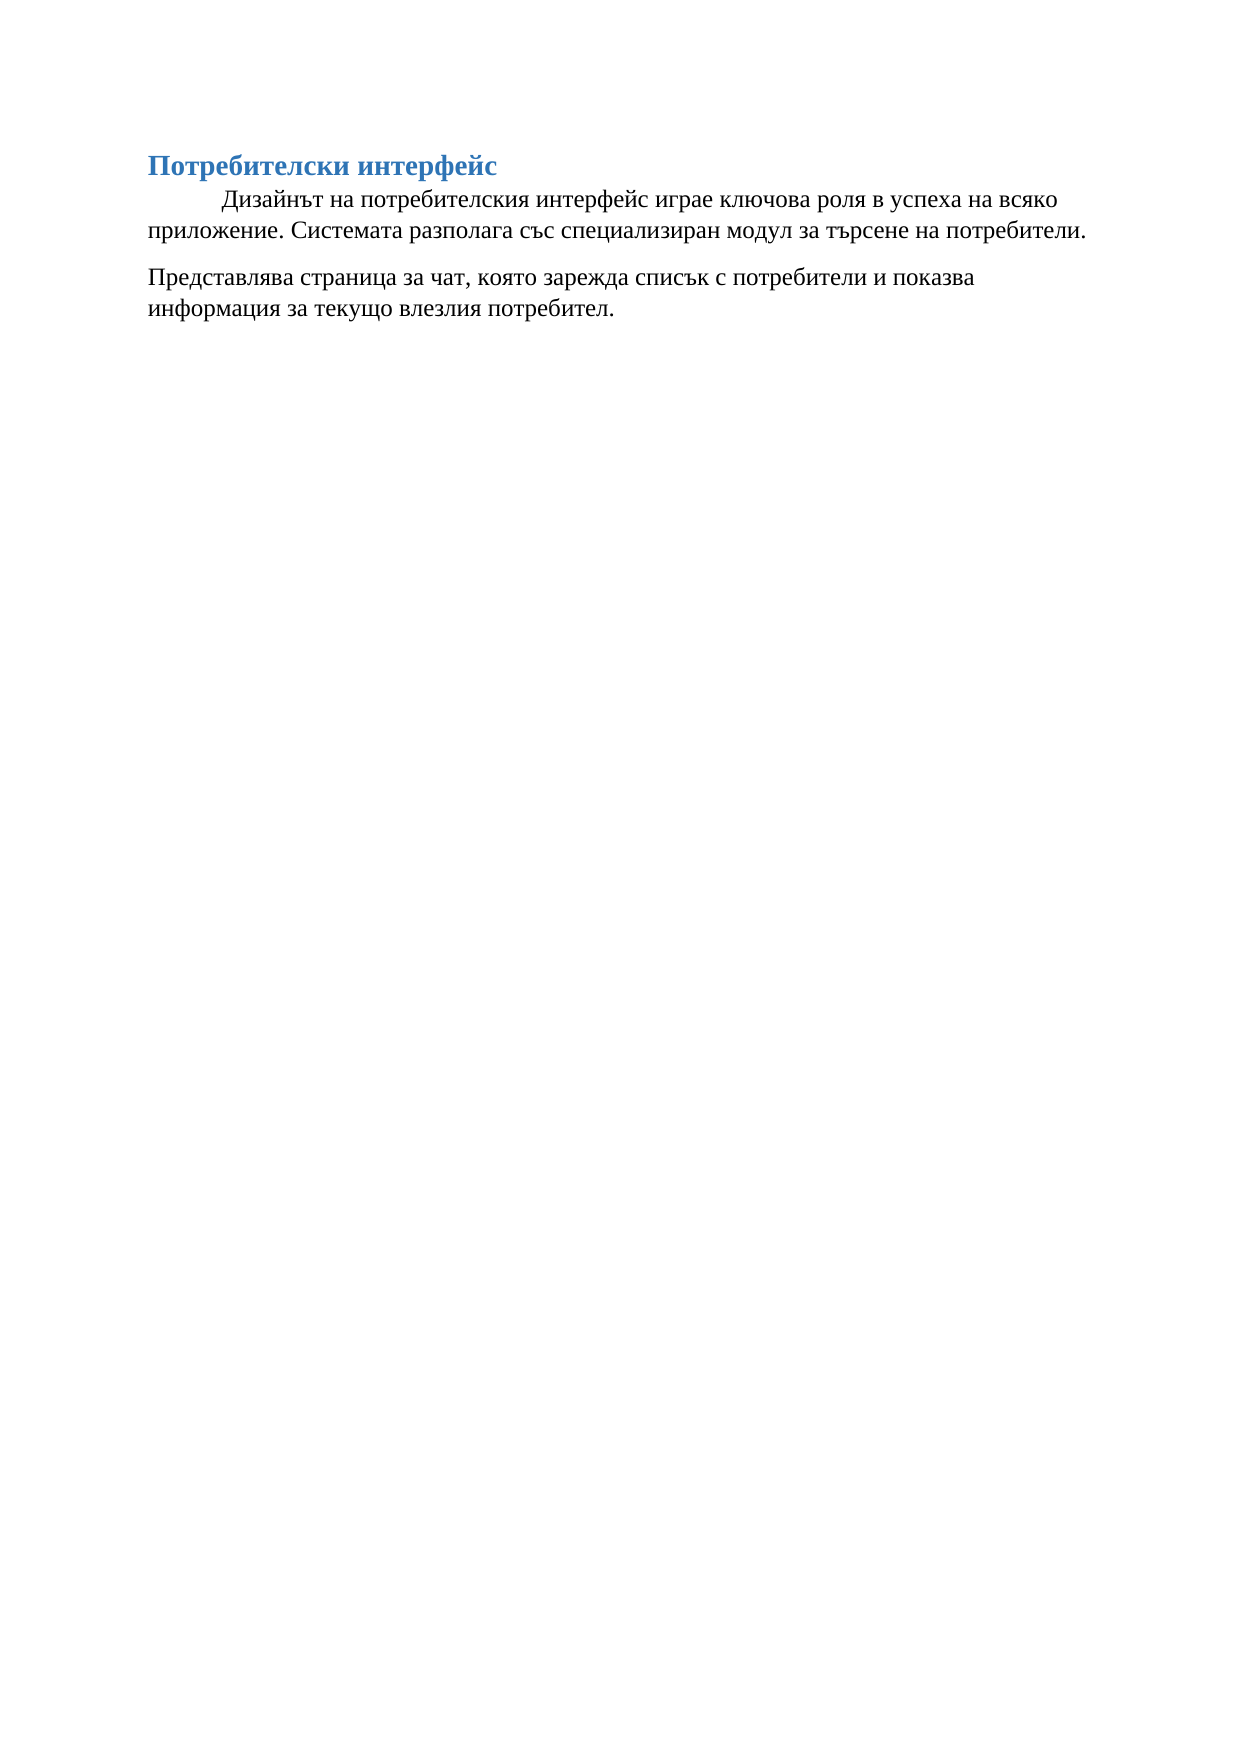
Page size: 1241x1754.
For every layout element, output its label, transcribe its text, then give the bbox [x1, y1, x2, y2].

text Дизайнът на потребителския интерфейс играе ключова роля в успеха на всяко приложение. Системата разполага със специализиран модул за търсене на потребители. [148, 184, 1093, 243]
subtitle Потребителски интерфейс [148, 148, 1093, 181]
text Представлява страница за чат, която зарежда списък с потребители и показва информация за текущо влезлия потребител. [148, 262, 1093, 322]
